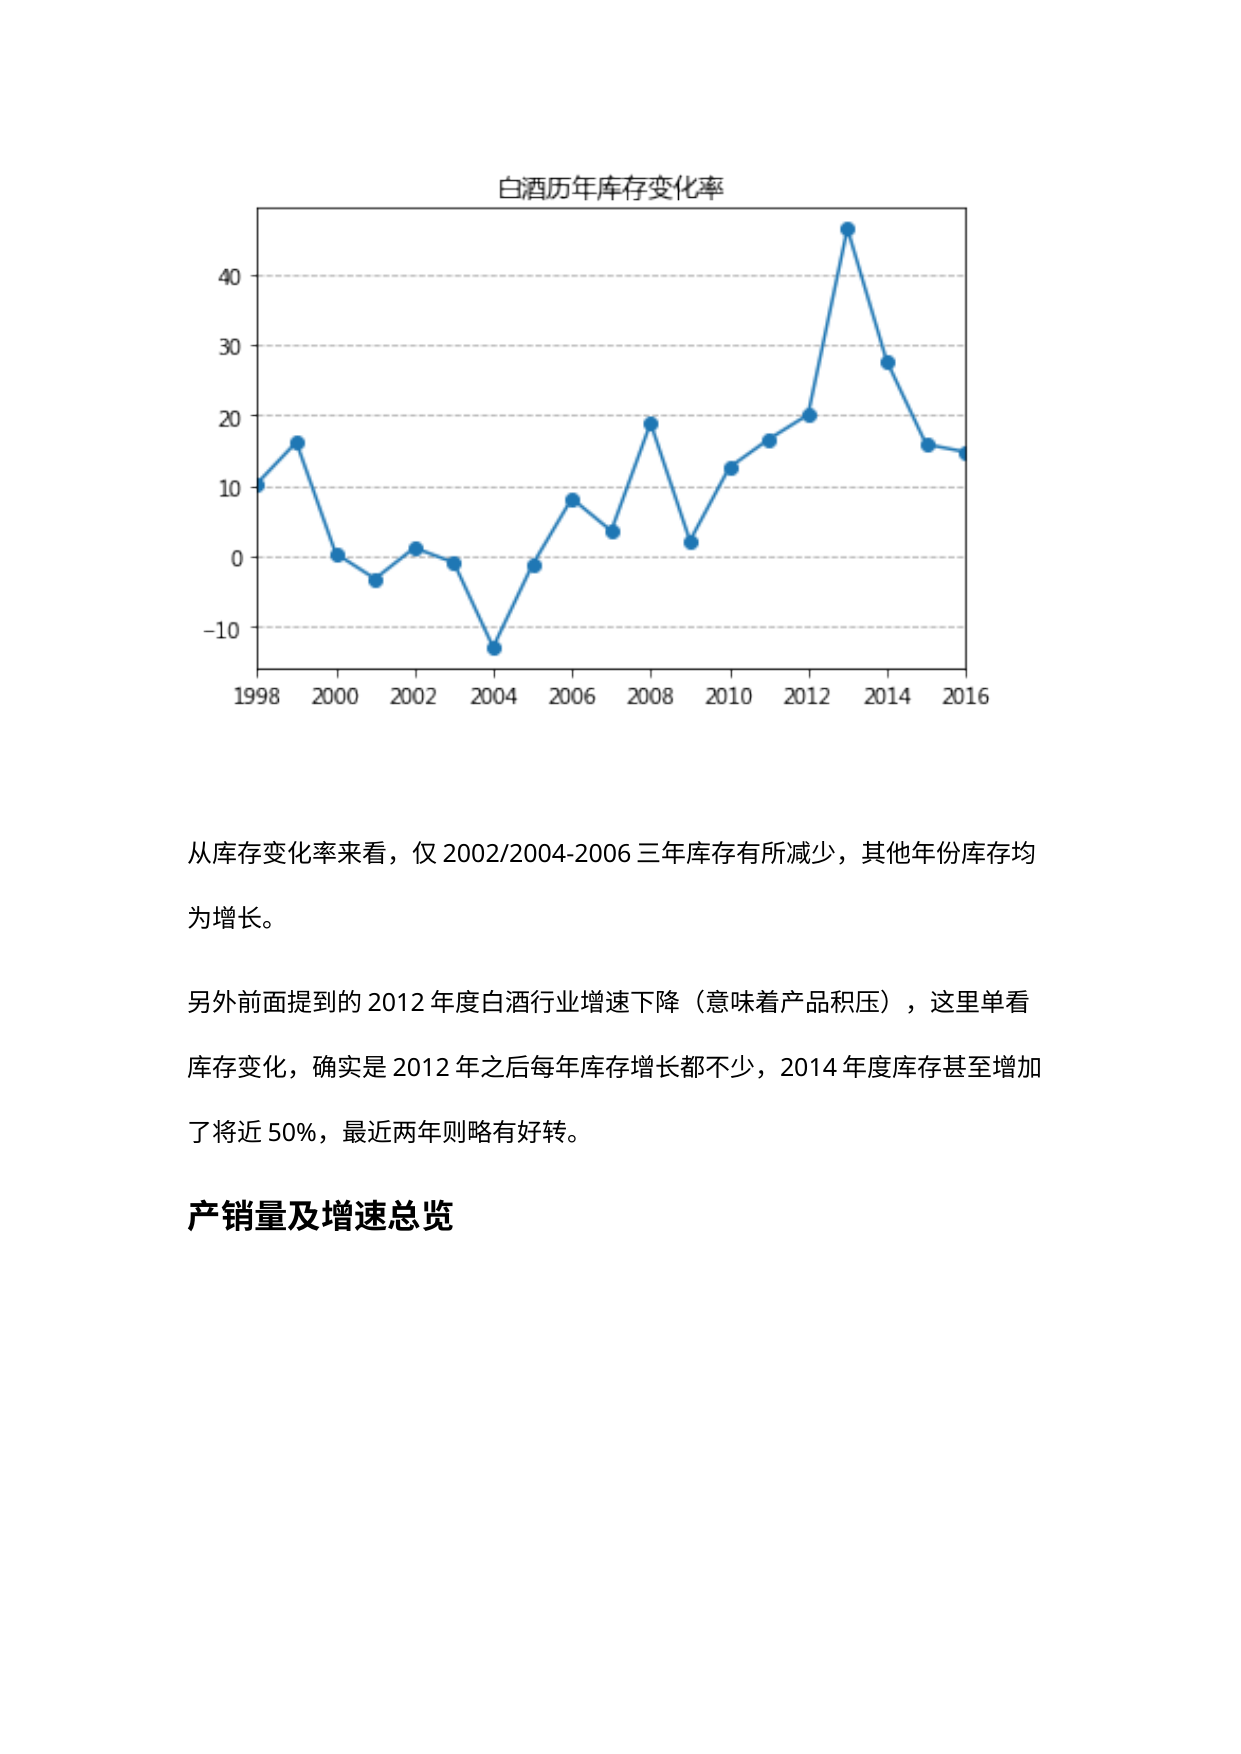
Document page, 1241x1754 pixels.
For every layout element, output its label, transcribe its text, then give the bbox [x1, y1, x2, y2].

picture [187, 162, 1005, 724]
text 另外前面提到的2012年度白酒行业增速下降（意味着产品积压），这里单看库存变化，确实是2012年之后每年库存增长都不少，2014年度库存甚至增加了将近50%，最近两年则略有好转。 [187, 968, 1053, 1163]
text 产销量及增速总览 [187, 1182, 1053, 1247]
text 从库存变化率来看，仅2002/2004-2006三年库存有所减少，其他年份库存均为增长。 [187, 819, 1053, 949]
